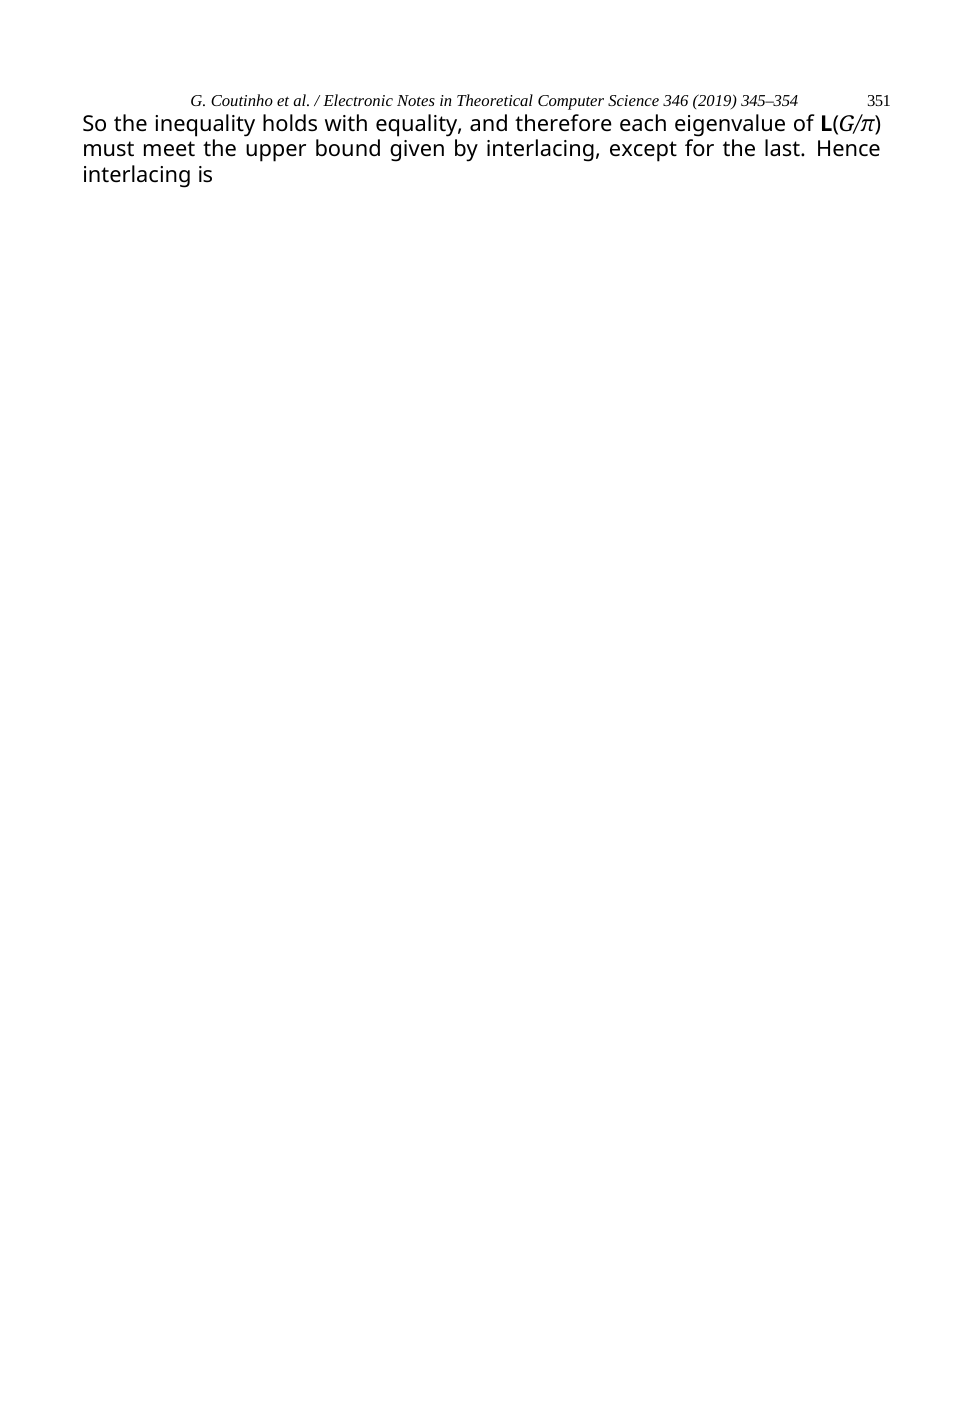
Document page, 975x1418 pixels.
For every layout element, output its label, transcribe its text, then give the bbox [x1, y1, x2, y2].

text So the inequality holds with equality, and therefore each eigenvalue of L(G/π) must meet the upper bound given by interlacing, except for the last. Hence interlacing is [82, 110, 881, 189]
